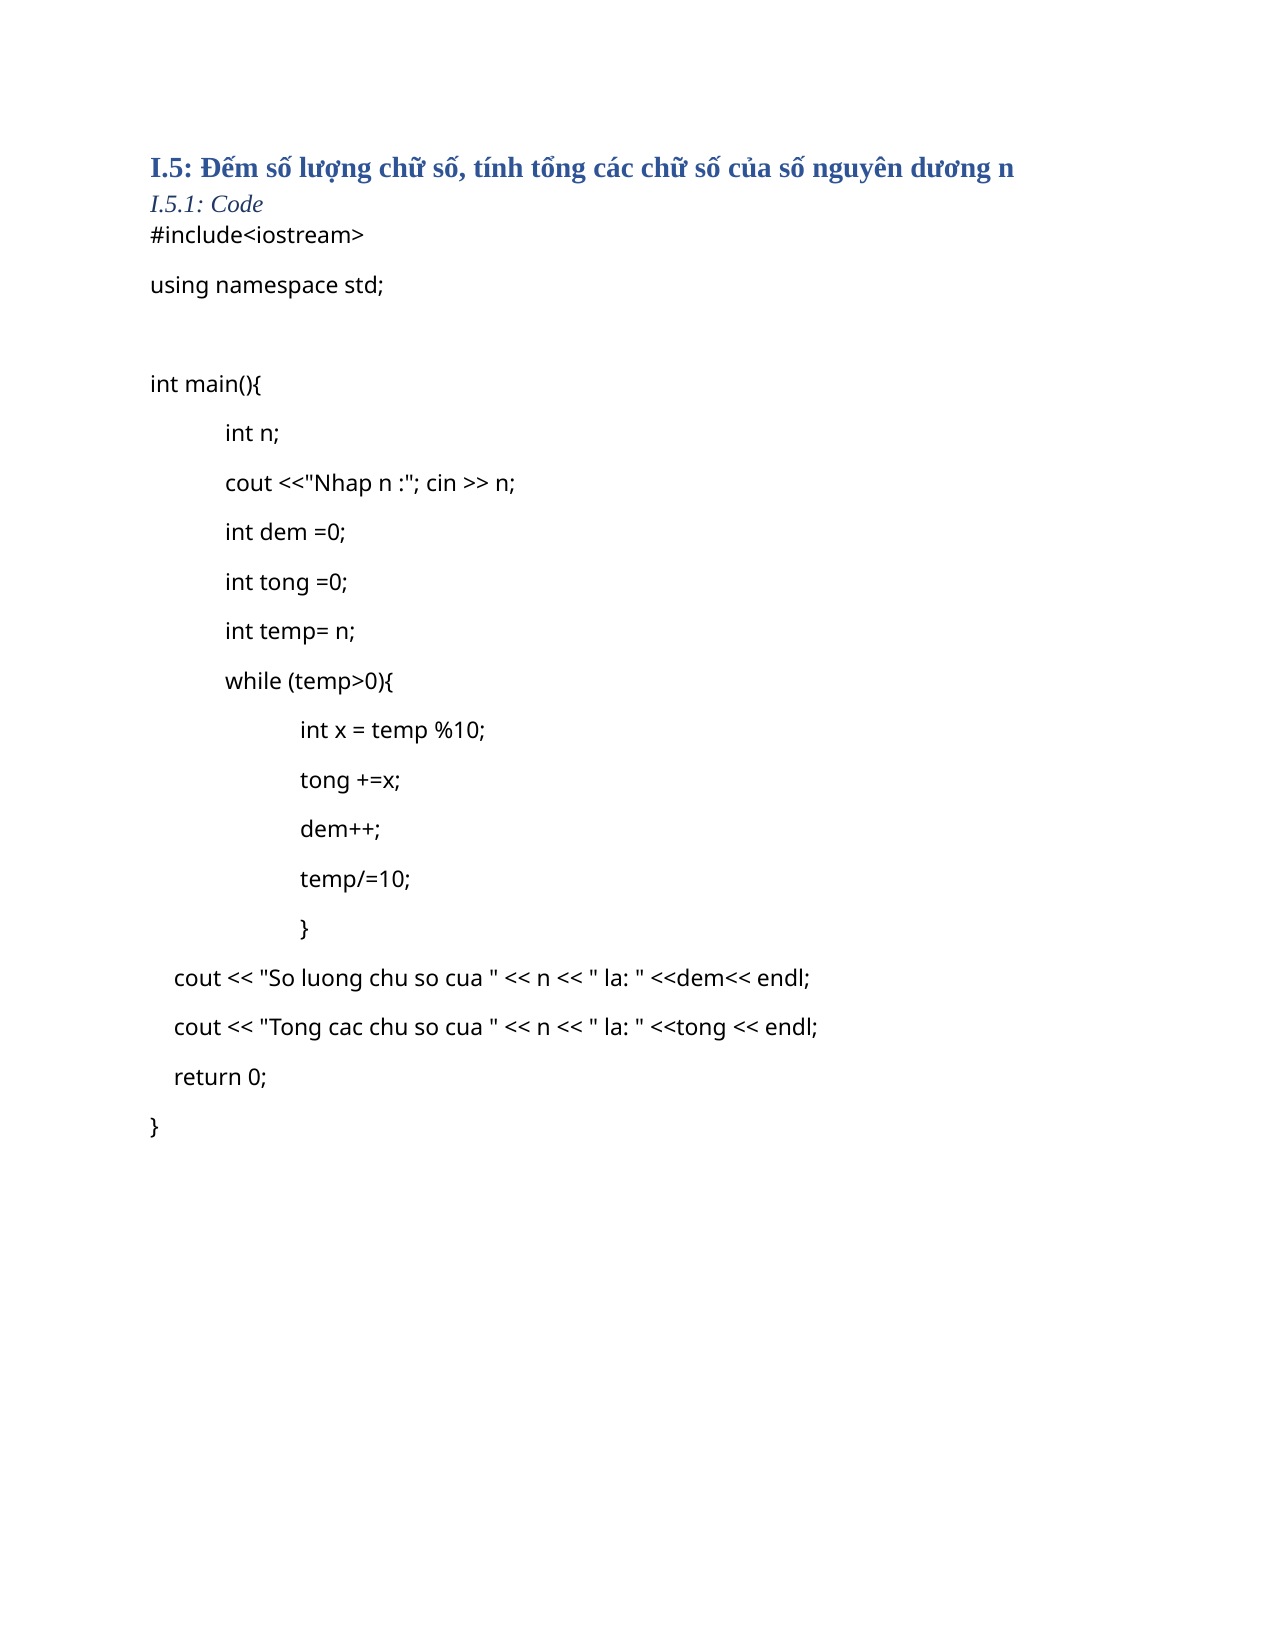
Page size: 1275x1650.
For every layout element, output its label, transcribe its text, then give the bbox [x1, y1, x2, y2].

text return 0; [150, 1061, 1125, 1092]
subtitle I.5: Đếm số lượng chữ số, tính tổng các chữ số của số nguyên dương n [150, 150, 1125, 183]
text while (temp>0){ [150, 665, 1125, 696]
text int main(){ [150, 368, 1125, 399]
text temp/=10; [150, 863, 1125, 894]
text int tong =0; [150, 566, 1125, 597]
text #include<iostream> [150, 219, 1125, 251]
text } [150, 912, 1125, 943]
text dem++; [150, 813, 1125, 844]
text int temp= n; [150, 615, 1125, 647]
text using namespace std; [150, 269, 1125, 300]
text int x = temp %10; [150, 714, 1125, 746]
text cout << "Tong cac chu so cua " << n << " la: " <<tong << endl; [150, 1011, 1125, 1042]
text tong +=x; [150, 764, 1125, 795]
text int n; [150, 417, 1125, 449]
subtitle I.5.1: Code [150, 189, 1125, 218]
text cout << "So luong chu so cua " << n << " la: " <<dem<< endl; [150, 962, 1125, 993]
text cout <<"Nhap n :"; cin >> n; [150, 467, 1125, 498]
text } [150, 1110, 1125, 1141]
text int dem =0; [150, 516, 1125, 548]
